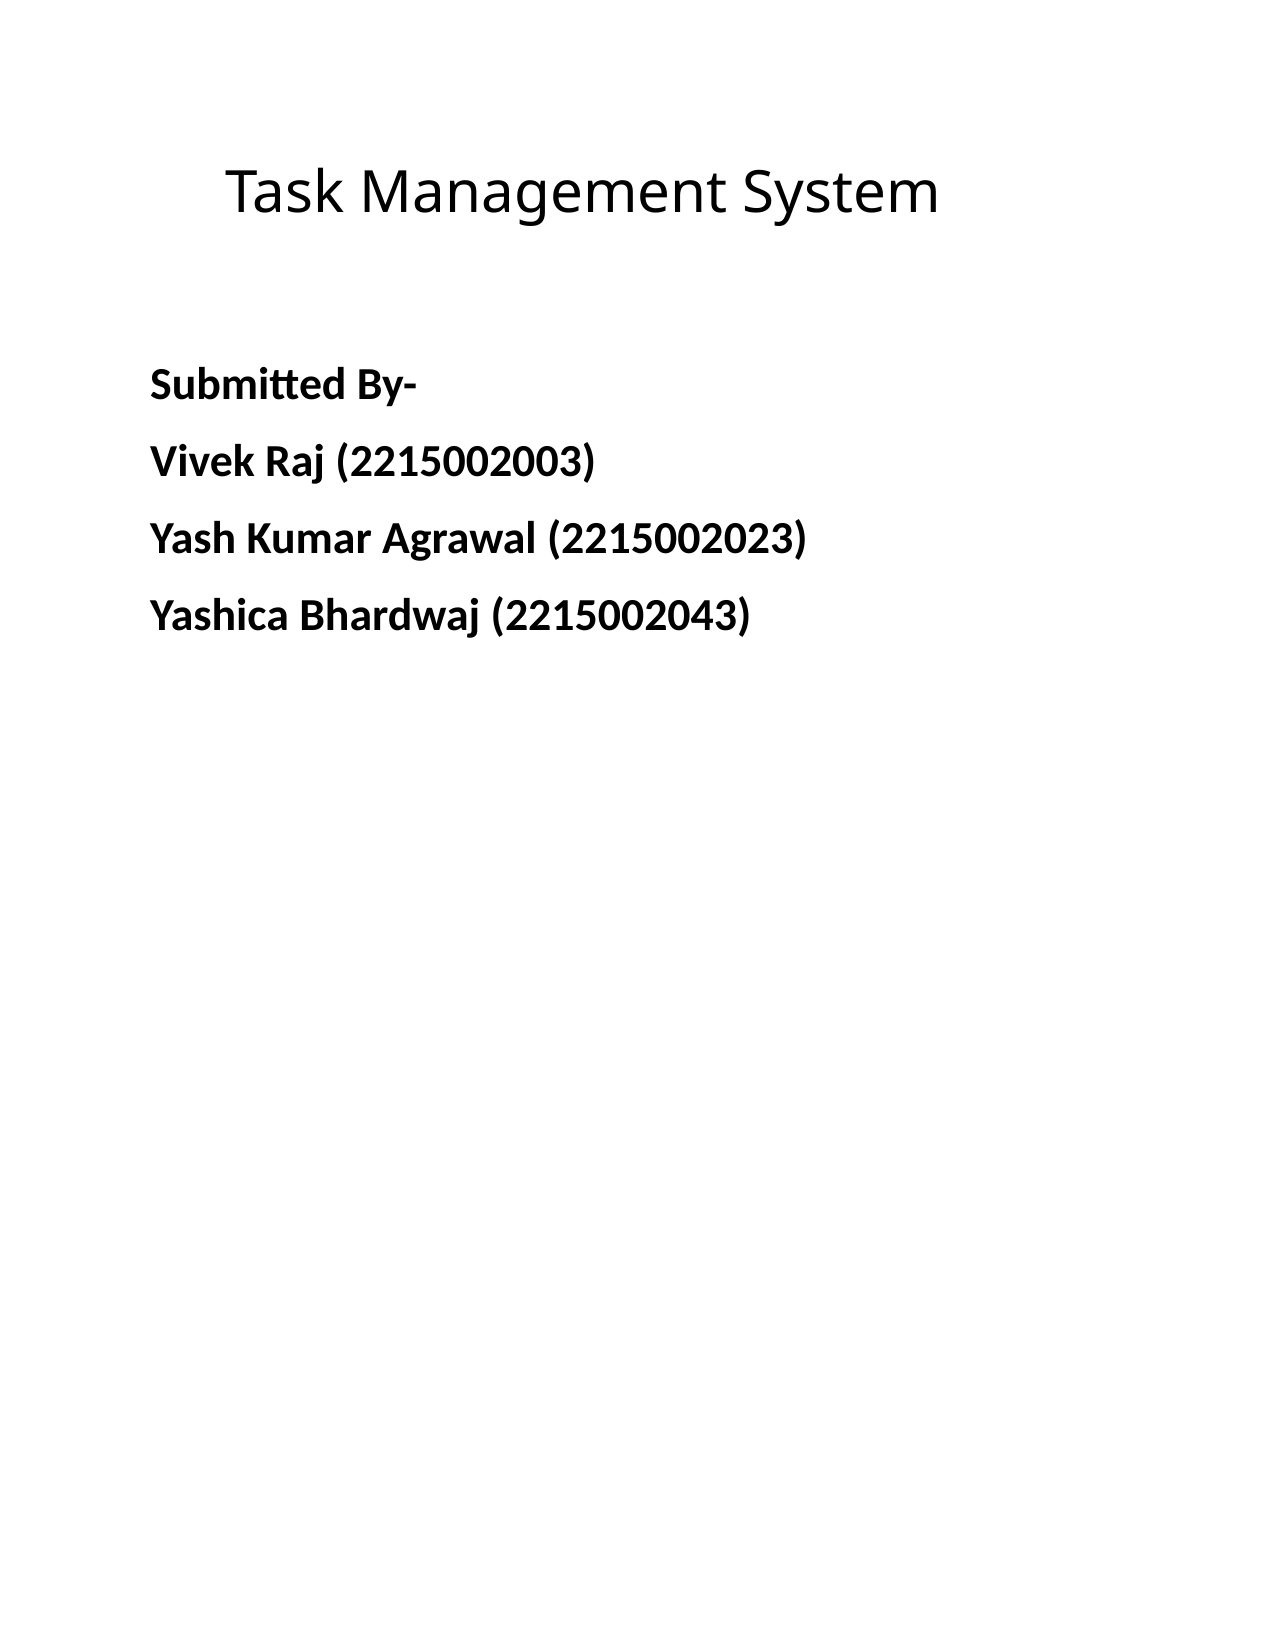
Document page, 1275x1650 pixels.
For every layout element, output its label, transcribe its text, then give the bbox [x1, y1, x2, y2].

text Vivek Raj (2215002003) [150, 432, 1125, 488]
text Submitted By- [150, 355, 1125, 411]
text Yash Kumar Agrawal (2215002023) [150, 509, 1125, 565]
text Yashica Bhardwaj (2215002043) [150, 586, 1125, 642]
text Task Management System [150, 150, 1125, 229]
